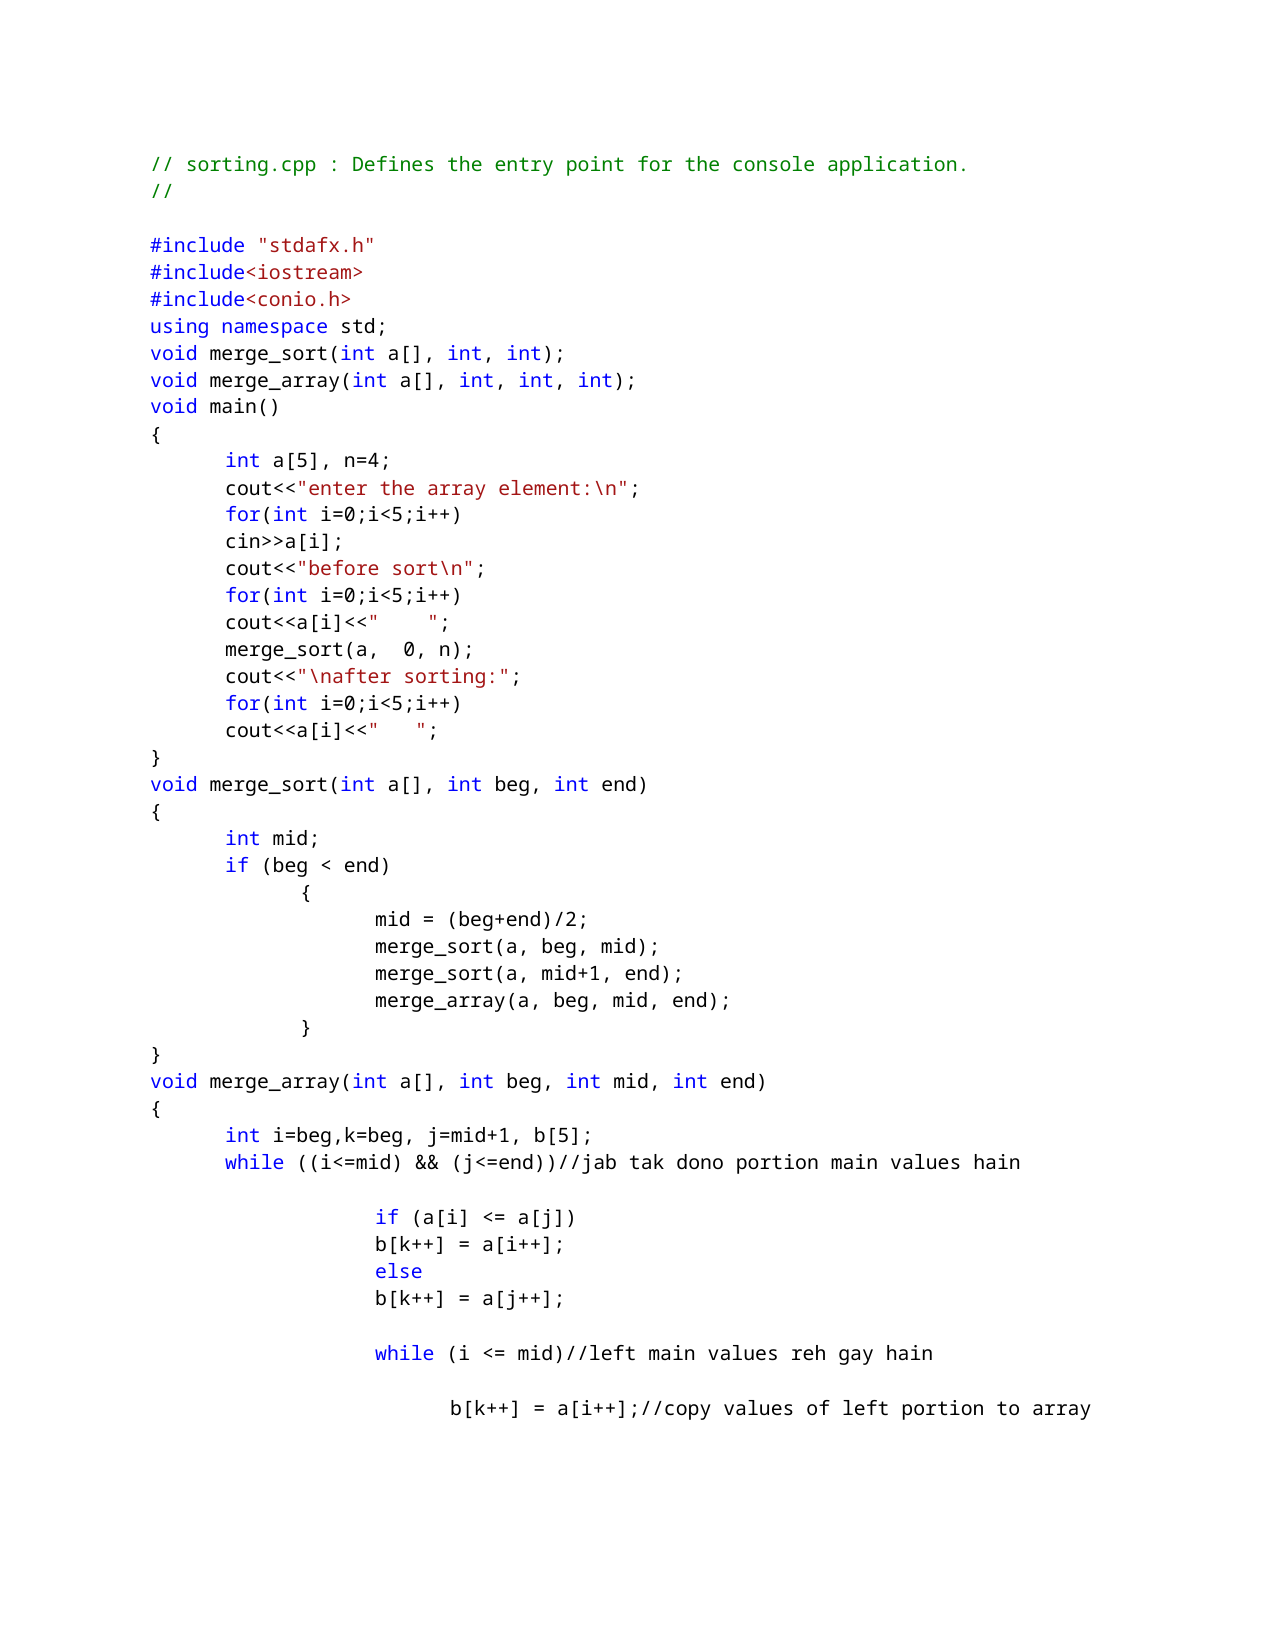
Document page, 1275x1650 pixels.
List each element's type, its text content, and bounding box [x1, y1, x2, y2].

text merge_sort(a, 0, n); [150, 636, 1125, 663]
text #include "stdafx.h" [150, 231, 1125, 258]
text } [150, 743, 1125, 771]
text void merge_sort(int a[], int beg, int end) [150, 771, 1125, 797]
text void main() [150, 393, 1125, 420]
text while (i <= mid)//left main values reh gay hain [150, 1339, 1125, 1366]
text int i=beg,k=beg, j=mid+1, b[5]; [150, 1121, 1125, 1148]
text { [150, 1094, 1125, 1121]
text cout<<"\nafter sorting:"; [150, 663, 1125, 689]
text if (beg < end) [150, 851, 1125, 878]
text #include<conio.h> [150, 285, 1125, 312]
text void merge_sort(int a[], int, int); [150, 339, 1125, 366]
text for(int i=0;i<5;i++) [150, 582, 1125, 609]
text for(int i=0;i<5;i++) [150, 689, 1125, 717]
text cin>>a[i]; [150, 528, 1125, 555]
text while ((i<=mid) && (j<=end))//jab tak dono portion main values hain [150, 1148, 1125, 1175]
text { [150, 797, 1125, 824]
text cout<<a[i]<<" "; [150, 717, 1125, 743]
text else [150, 1257, 1125, 1284]
text merge_sort(a, beg, mid); [150, 932, 1125, 959]
text int mid; [150, 824, 1125, 851]
text int a[5], n=4; [150, 447, 1125, 474]
text b[k++] = a[i++];//copy values of left portion to array [150, 1394, 1125, 1448]
text { [150, 420, 1125, 447]
text // sorting.cpp : Defines the entry point for the console application. [150, 150, 1125, 177]
text void merge_array(int a[], int, int, int); [150, 366, 1125, 393]
text { [150, 878, 1125, 905]
text merge_sort(a, mid+1, end); [150, 959, 1125, 986]
text merge_array(a, beg, mid, end); [150, 986, 1125, 1013]
text cout<<"enter the array element:\n"; [150, 474, 1125, 501]
text b[k++] = a[j++]; [150, 1284, 1125, 1311]
text void merge_array(int a[], int beg, int mid, int end) [150, 1067, 1125, 1094]
text for(int i=0;i<5;i++) [150, 501, 1125, 528]
text if (a[i] <= a[j]) [150, 1203, 1125, 1230]
text } [150, 1040, 1125, 1067]
text cout<<a[i]<<" "; [150, 609, 1125, 636]
text b[k++] = a[i++]; [150, 1230, 1125, 1257]
text cout<<"before sort\n"; [150, 555, 1125, 582]
text } [150, 1013, 1125, 1040]
text using namespace std; [150, 312, 1125, 339]
text #include<iostream> [150, 258, 1125, 285]
text mid = (beg+end)/2; [150, 905, 1125, 932]
text // [150, 177, 1125, 204]
